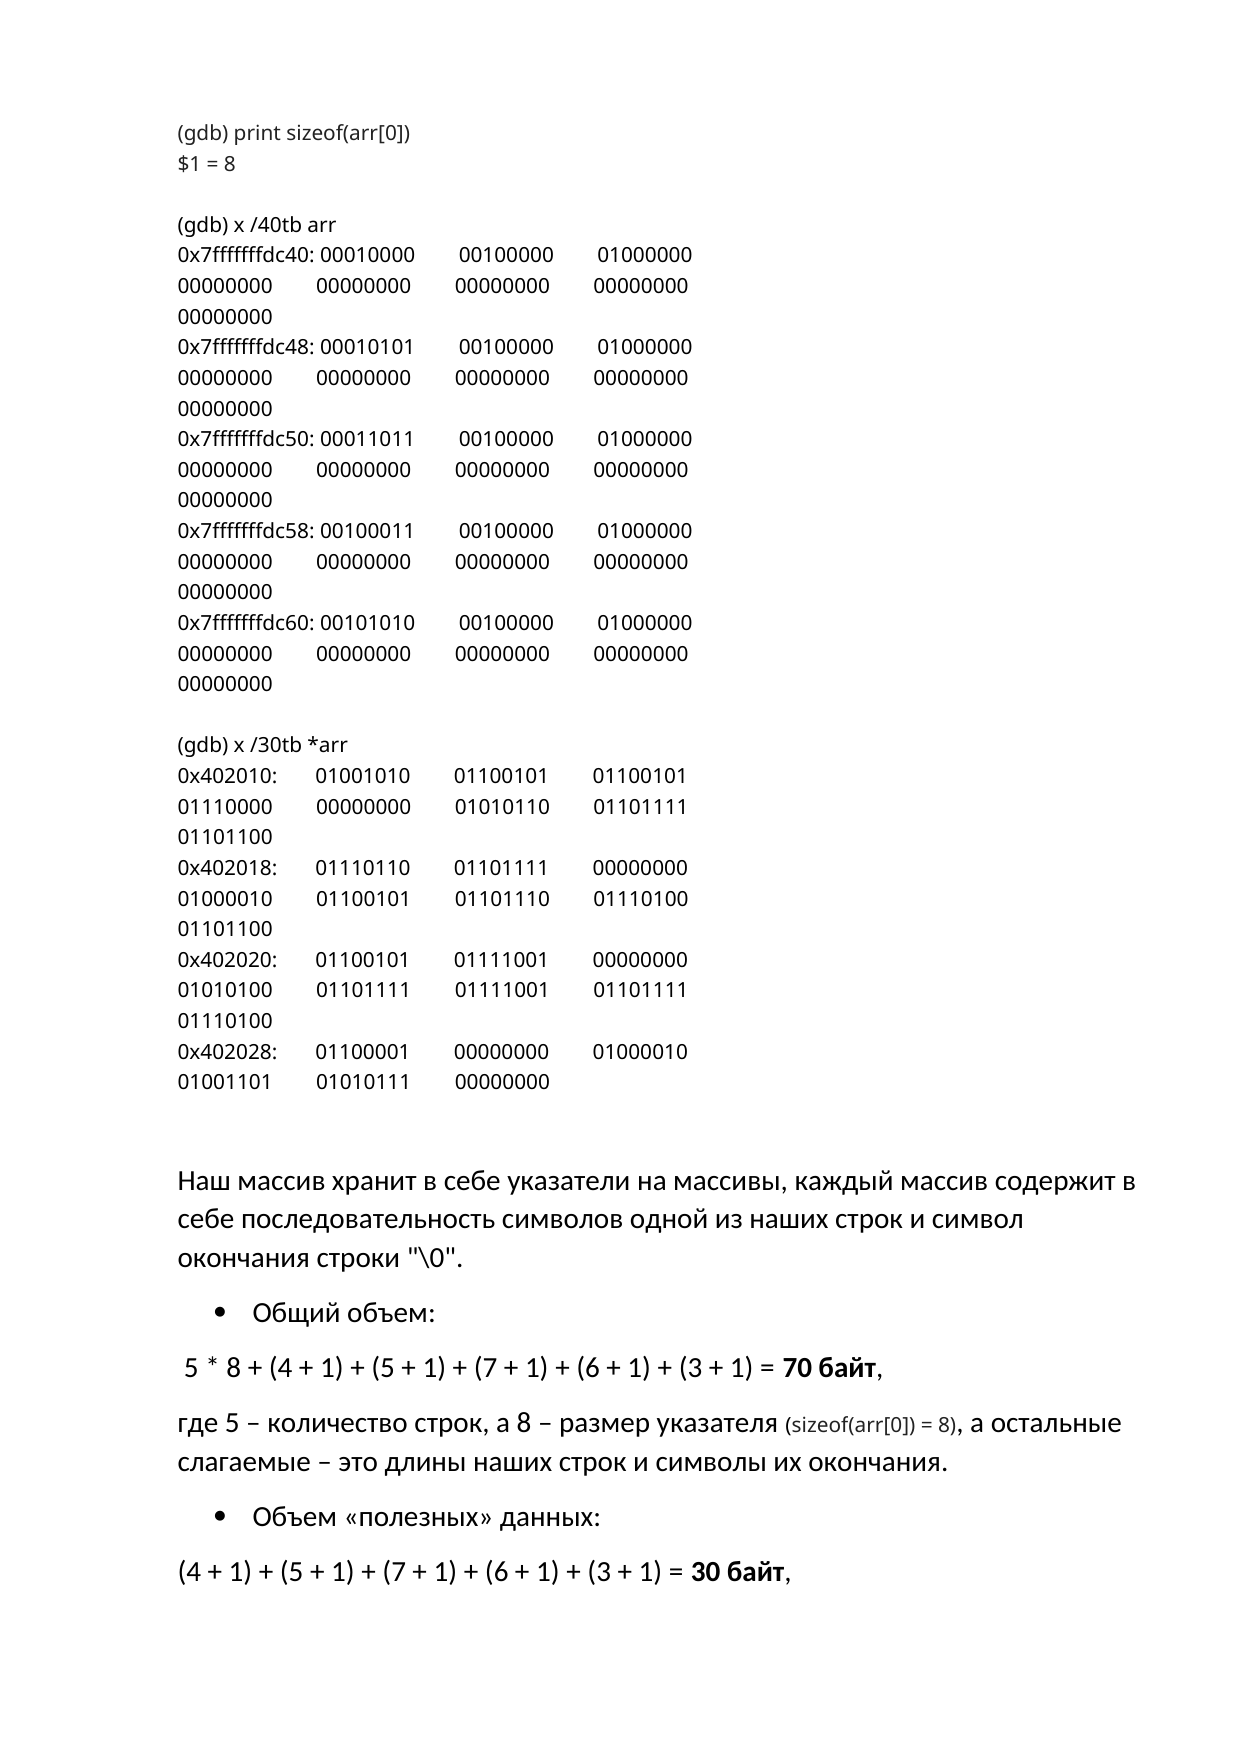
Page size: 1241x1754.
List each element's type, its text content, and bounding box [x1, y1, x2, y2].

text Наш массив хранит в себе указатели на массивы, каждый массив содержит в себе последовательность символов одной из наших строк и символ окончания строки "\0". [177, 1162, 1152, 1274]
list Объем «полезных» данных: [215, 1498, 1152, 1533]
text (4 + 1) + (5 + 1) + (7 + 1) + (6 + 1) + (3 + 1) = 30 байт, [177, 1553, 1152, 1588]
text 5 * 8 + (4 + 1) + (5 + 1) + (7 + 1) + (6 + 1) + (3 + 1) = 70 байт, [177, 1349, 1152, 1385]
list Общий объем: [215, 1294, 1152, 1330]
text где 5 – количество строк, а 8 – размер указателя (sizeof(arr[0]) = 8), а остальные слагаемые – это длины наших строк и символы их окончания. [177, 1404, 1152, 1478]
text (gdb) print sizeof(arr[0]) $1 = 8 (gdb) x /40tb arr 0x7fffffffdc40: 00010000 00100000 01000000 00000000 00000000 00000000 00000000 00000000 0x7fffffffdc48: 00010101 00100000 01000000 00000000 00000000 00000000 00000000 00000000 0x7fffffffdc50: 00011011 00100000 01000000 00000000 00000000 00000000 00000000 00000000 0x7fffffffdc58: 00100011 00100000 01000000 00000000 00000000 00000000 00000000 00000000 0x7fffffffdc60: 00101010 00100000 01000000 00000000 00000000 00000000 00000000 00000000 (gdb) x /30tb *arr 0x402010: 01001010 01100101 01100101 01110000 00000000 01010110 01101111 01101100 0x402018: 01110110 01101111 00000000 01000010 01100101 01101110 01110100 01101100 0x402020: 01100101 01111001 00000000 01010100 01101111 01111001 01101111 01110100 0x402028: 01100001 00000000 01000010 01001101 01010111 00000000 [177, 118, 1152, 1096]
